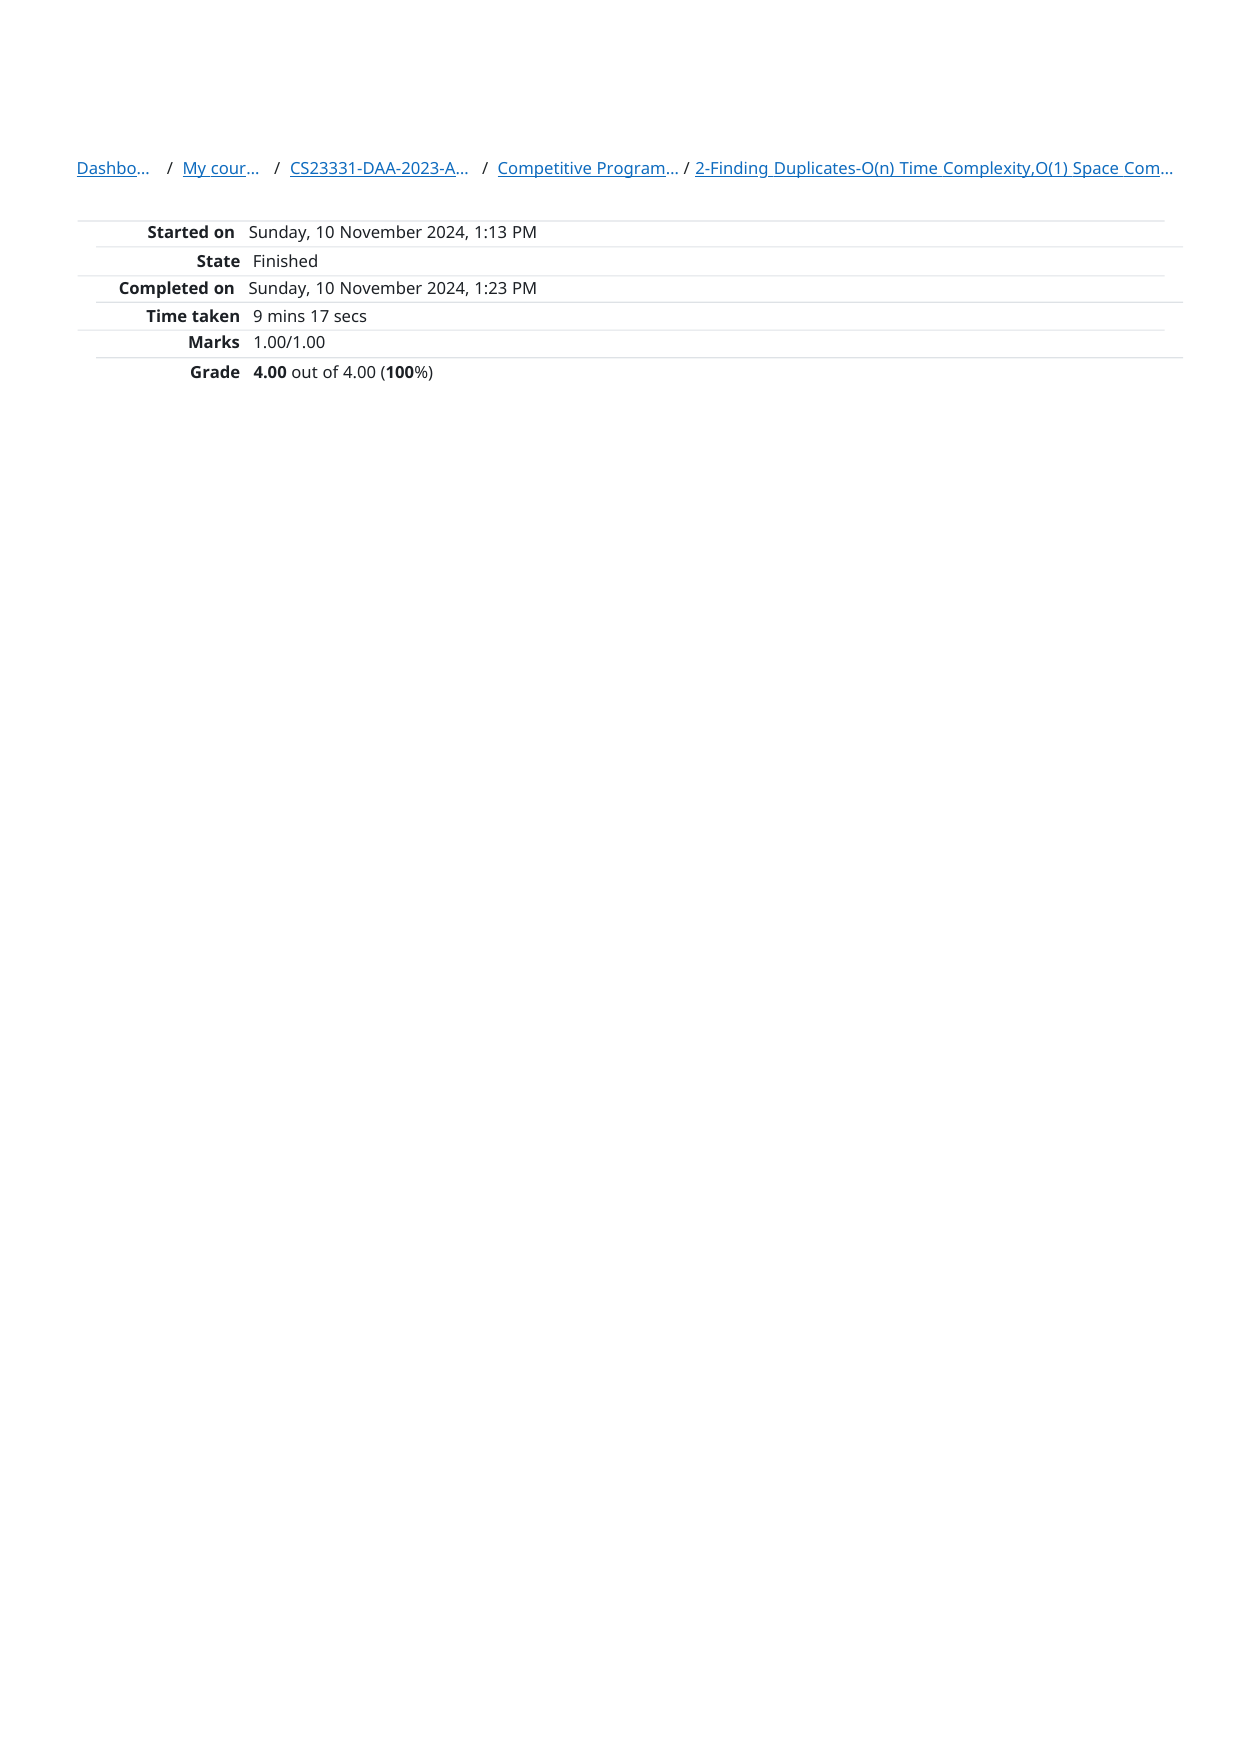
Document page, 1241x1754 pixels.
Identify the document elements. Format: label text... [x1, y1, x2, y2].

text Dashbo… / My cour… / CS23331-DAA-2023-A… / Competitive Program… / 2-Finding Duplicates-O(n) Time Complexity,O(1) Space Com… [76, 157, 1178, 179]
text State Finished [127, 249, 388, 272]
text Marks 1.00/1.00 [127, 327, 387, 354]
text Completed on Sunday, 10 November 2024, 1:23 PM [117, 272, 538, 299]
text Time taken 9 mins 17 secs [127, 305, 386, 327]
text Grade 4.00 out of 4.00 (100%) [85, 360, 538, 383]
text Started on Sunday, 10 November 2024, 1:13 PM [127, 217, 558, 243]
